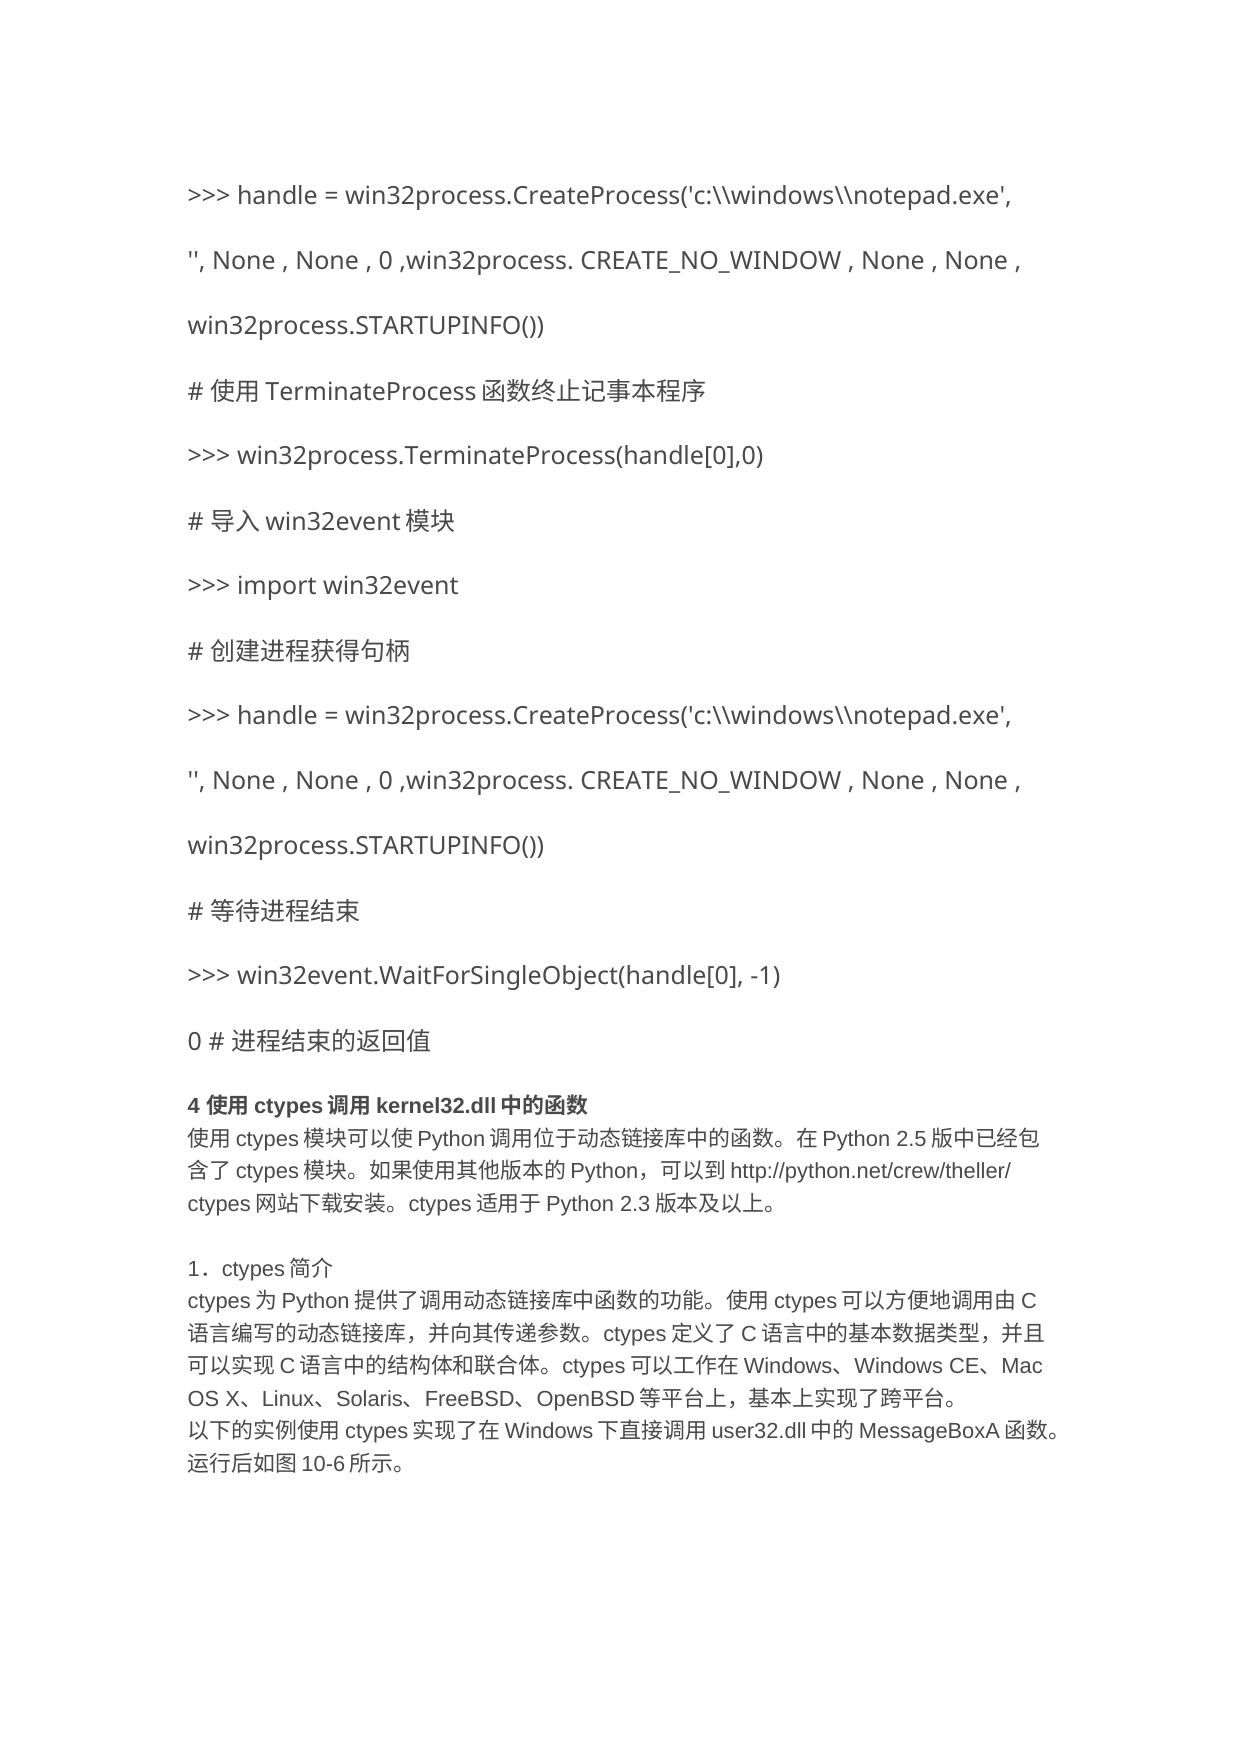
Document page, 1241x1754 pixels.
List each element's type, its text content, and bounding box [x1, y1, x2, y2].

text >>> import win32event [187, 552, 1053, 617]
text '', None , None , 0 ,win32process. CREATE_NO_WINDOW , None , None , [187, 747, 1053, 812]
text >>> handle = win32process.CreateProcess('c:\\windows\\notepad.exe', [187, 162, 1053, 227]
text >>> win32process.TerminateProcess(handle[0],0) [187, 422, 1053, 487]
text # 导入win32event模块 [187, 487, 1053, 552]
text # 使用TerminateProcess函数终止记事本程序 [187, 357, 1053, 422]
text >>> handle = win32process.CreateProcess('c:\\windows\\notepad.exe', [187, 682, 1053, 747]
text # 等待进程结束 [187, 877, 1053, 942]
text >>> win32event.WaitForSingleObject(handle[0], -1) [187, 942, 1053, 1007]
text win32process.STARTUPINFO()) [187, 812, 1053, 877]
text # 创建进程获得句柄 [187, 617, 1053, 682]
text win32process.STARTUPINFO()) [187, 292, 1053, 357]
text '', None , None , 0 ,win32process. CREATE_NO_WINDOW , None , None , [187, 227, 1053, 292]
text 0 # 进程结束的返回值 [187, 1007, 1053, 1072]
